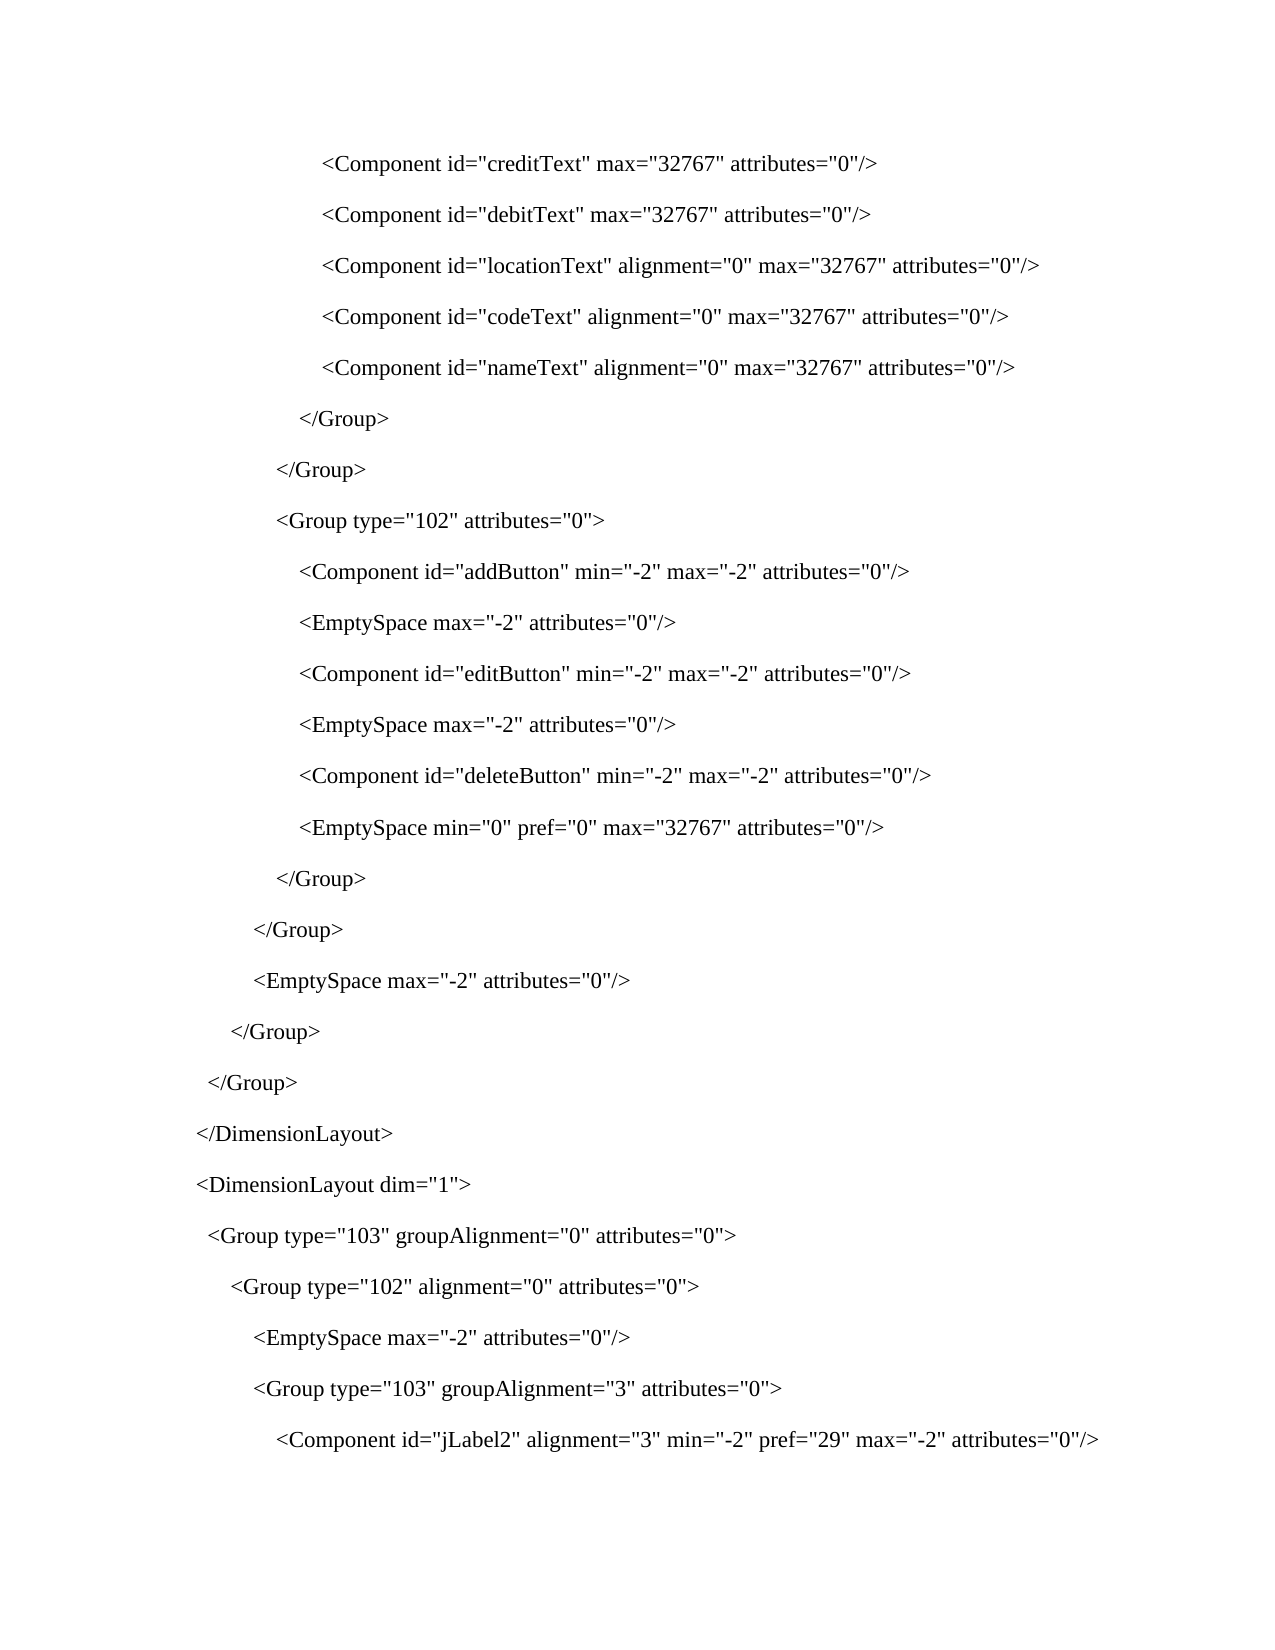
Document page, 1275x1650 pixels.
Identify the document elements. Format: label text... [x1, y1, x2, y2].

text <Component id="debitText" max="32767" attributes="0"/> [150, 201, 1125, 227]
text <Component id="locationText" alignment="0" max="32767" attributes="0"/> [150, 252, 1125, 278]
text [150, 1375, 1125, 1401]
text <Component id="jLabel2" alignment="3" min="-2" pref="29" max="-2" attributes="0"/> [150, 1426, 1125, 1452]
text </Group> [150, 864, 1125, 891]
text <Group type="102" attributes="0"> [150, 507, 1125, 534]
text </Group> [150, 1069, 1125, 1095]
text <EmptySpace max="-2" attributes="0"/> [150, 1324, 1125, 1350]
text </Group> [150, 405, 1125, 432]
text <Component id="addButton" min="-2" max="-2" attributes="0"/> [150, 558, 1125, 585]
text <DimensionLayout dim="1"> [150, 1171, 1125, 1197]
text </Group> [150, 456, 1125, 483]
text <EmptySpace max="-2" attributes="0"/> [150, 711, 1125, 738]
text <EmptySpace max="-2" attributes="0"/> [150, 609, 1125, 636]
text <Component id="codeText" alignment="0" max="32767" attributes="0"/> [150, 303, 1125, 329]
text <Group type="103" groupAlignment="0" attributes="0"> [150, 1222, 1125, 1248]
text <Component id="creditText" max="32767" attributes="0"/> [150, 150, 1125, 176]
text <Group type="102" alignment="0" attributes="0"> [150, 1273, 1125, 1299]
text </Group> [150, 1018, 1125, 1044]
text <Component id="editButton" min="-2" max="-2" attributes="0"/> [150, 660, 1125, 687]
text <EmptySpace max="-2" attributes="0"/> [150, 967, 1125, 993]
text </DimensionLayout> [150, 1120, 1125, 1146]
text <Component id="nameText" alignment="0" max="32767" attributes="0"/> [150, 354, 1125, 381]
text </Group> [150, 916, 1125, 942]
text <Component id="deleteButton" min="-2" max="-2" attributes="0"/> [150, 762, 1125, 789]
text <EmptySpace min="0" pref="0" max="32767" attributes="0"/> [150, 813, 1125, 840]
